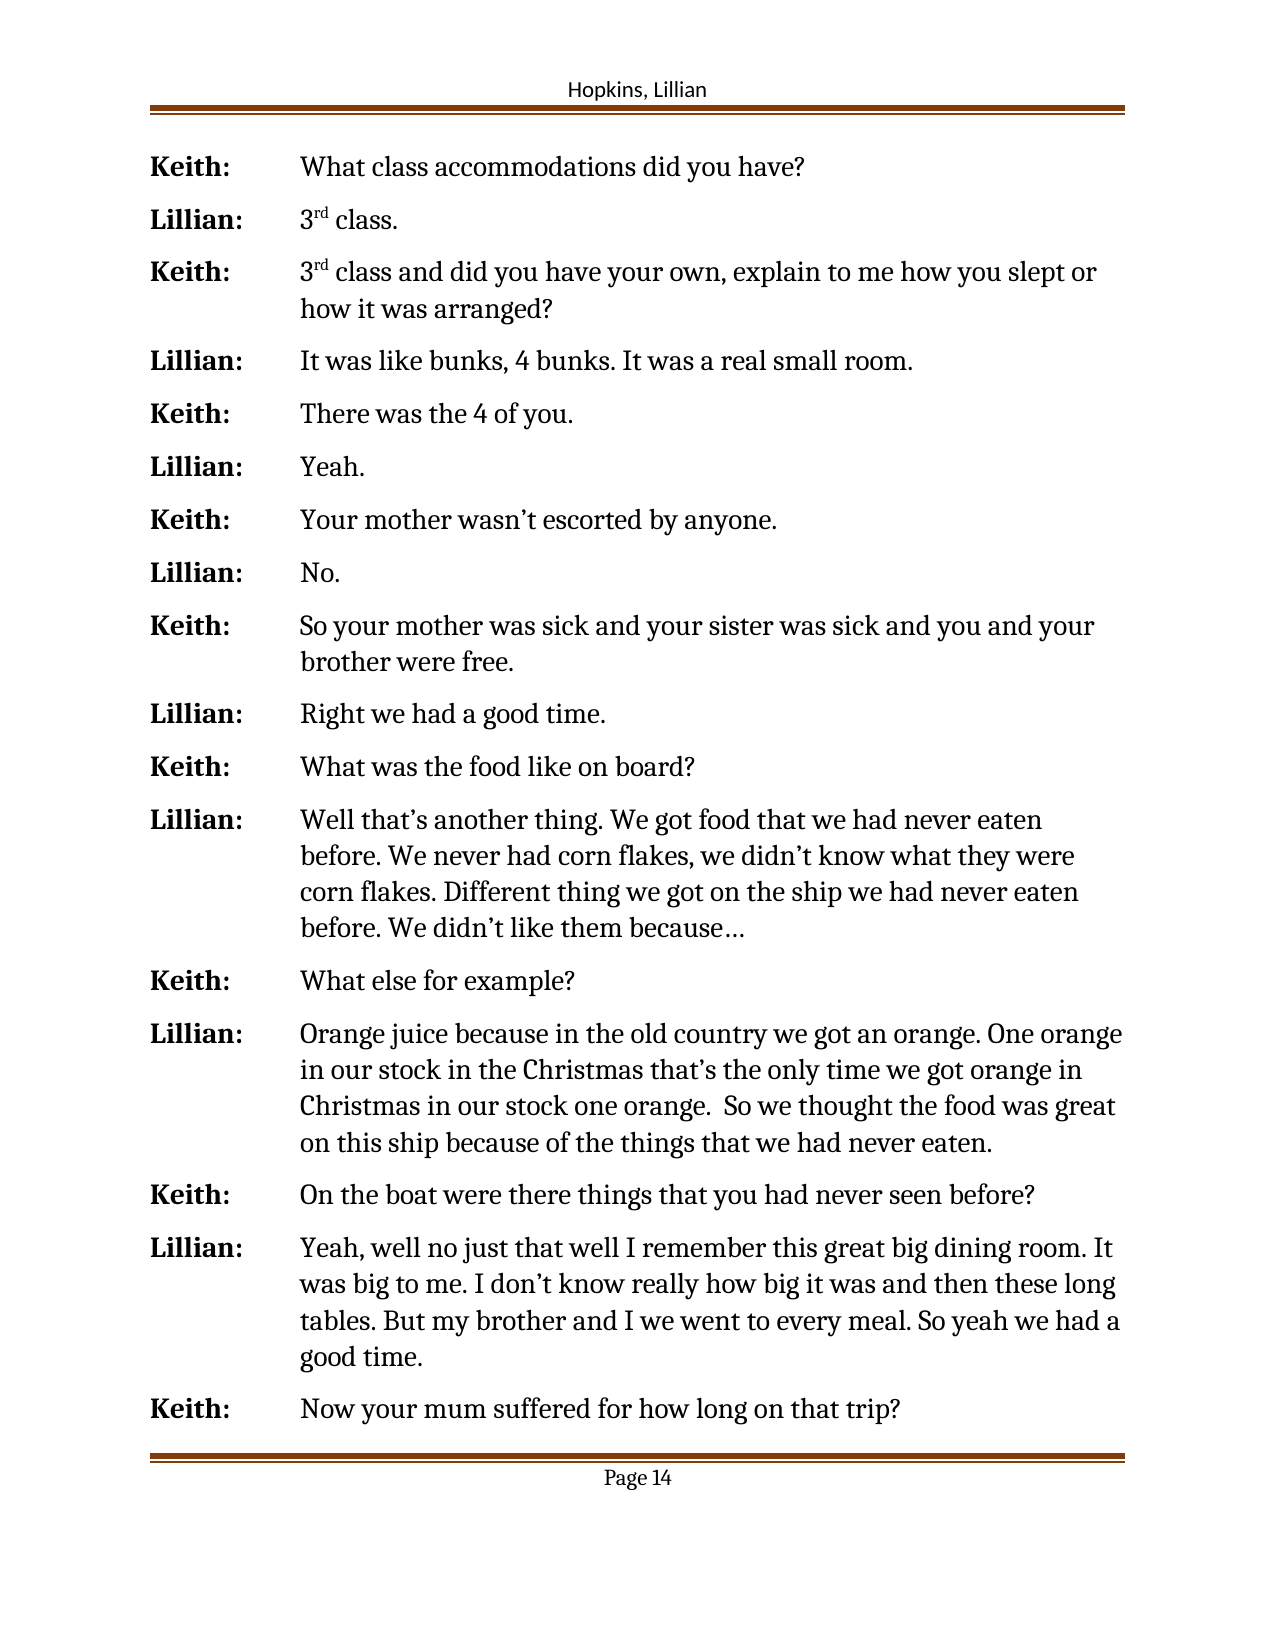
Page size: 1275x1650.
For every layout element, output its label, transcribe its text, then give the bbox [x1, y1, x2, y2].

text Keith: Now your mum suffered for how long on that trip? [150, 1393, 1125, 1426]
text Lillian: Orange juice because in the old country we got an orange. One orange in our stock in the Christmas that’s the only time we got orange in Christmas in our stock one orange. So we thought the food was great on this ship because of the things that we had never eaten. [150, 1017, 1125, 1159]
text Lillian: 3rd class. [150, 203, 1125, 236]
text Lillian: Yeah, well no just that well I remember this great big dining room. It was big to me. I don’t know really how big it was and then these long tables. But my brother and I we went to every meal. So yeah we had a good time. [150, 1231, 1125, 1373]
text Lillian: It was like bunks, 4 bunks. It was a real small room. [150, 344, 1125, 378]
text Keith: There was the 4 of you. [150, 397, 1125, 431]
text Keith: What was the food like on board? [150, 750, 1125, 784]
text Keith: Your mother wasn’t escorted by anyone. [150, 503, 1125, 537]
text Lillian: Right we had a good time. [150, 698, 1125, 731]
text Keith: On the boat were there things that you had never seen before? [150, 1178, 1125, 1212]
text Keith: What else for example? [150, 964, 1125, 998]
text Keith: What class accommodations did you have? [150, 150, 1125, 183]
text Lillian: Well that’s another thing. We got food that we had never eaten before. We never had corn flakes, we didn’t know what they were corn flakes. Different thing we got on the ship we had never eaten before. We didn’t like them because… [150, 803, 1125, 945]
text Lillian: Yeah. [150, 450, 1125, 484]
text Keith: So your mother was sick and your sister was sick and you and your brother were free. [150, 609, 1125, 678]
text Keith: 3rd class and did you have your own, explain to me how you slept or how it was arranged? [150, 256, 1125, 325]
text Lillian: No. [150, 556, 1125, 589]
